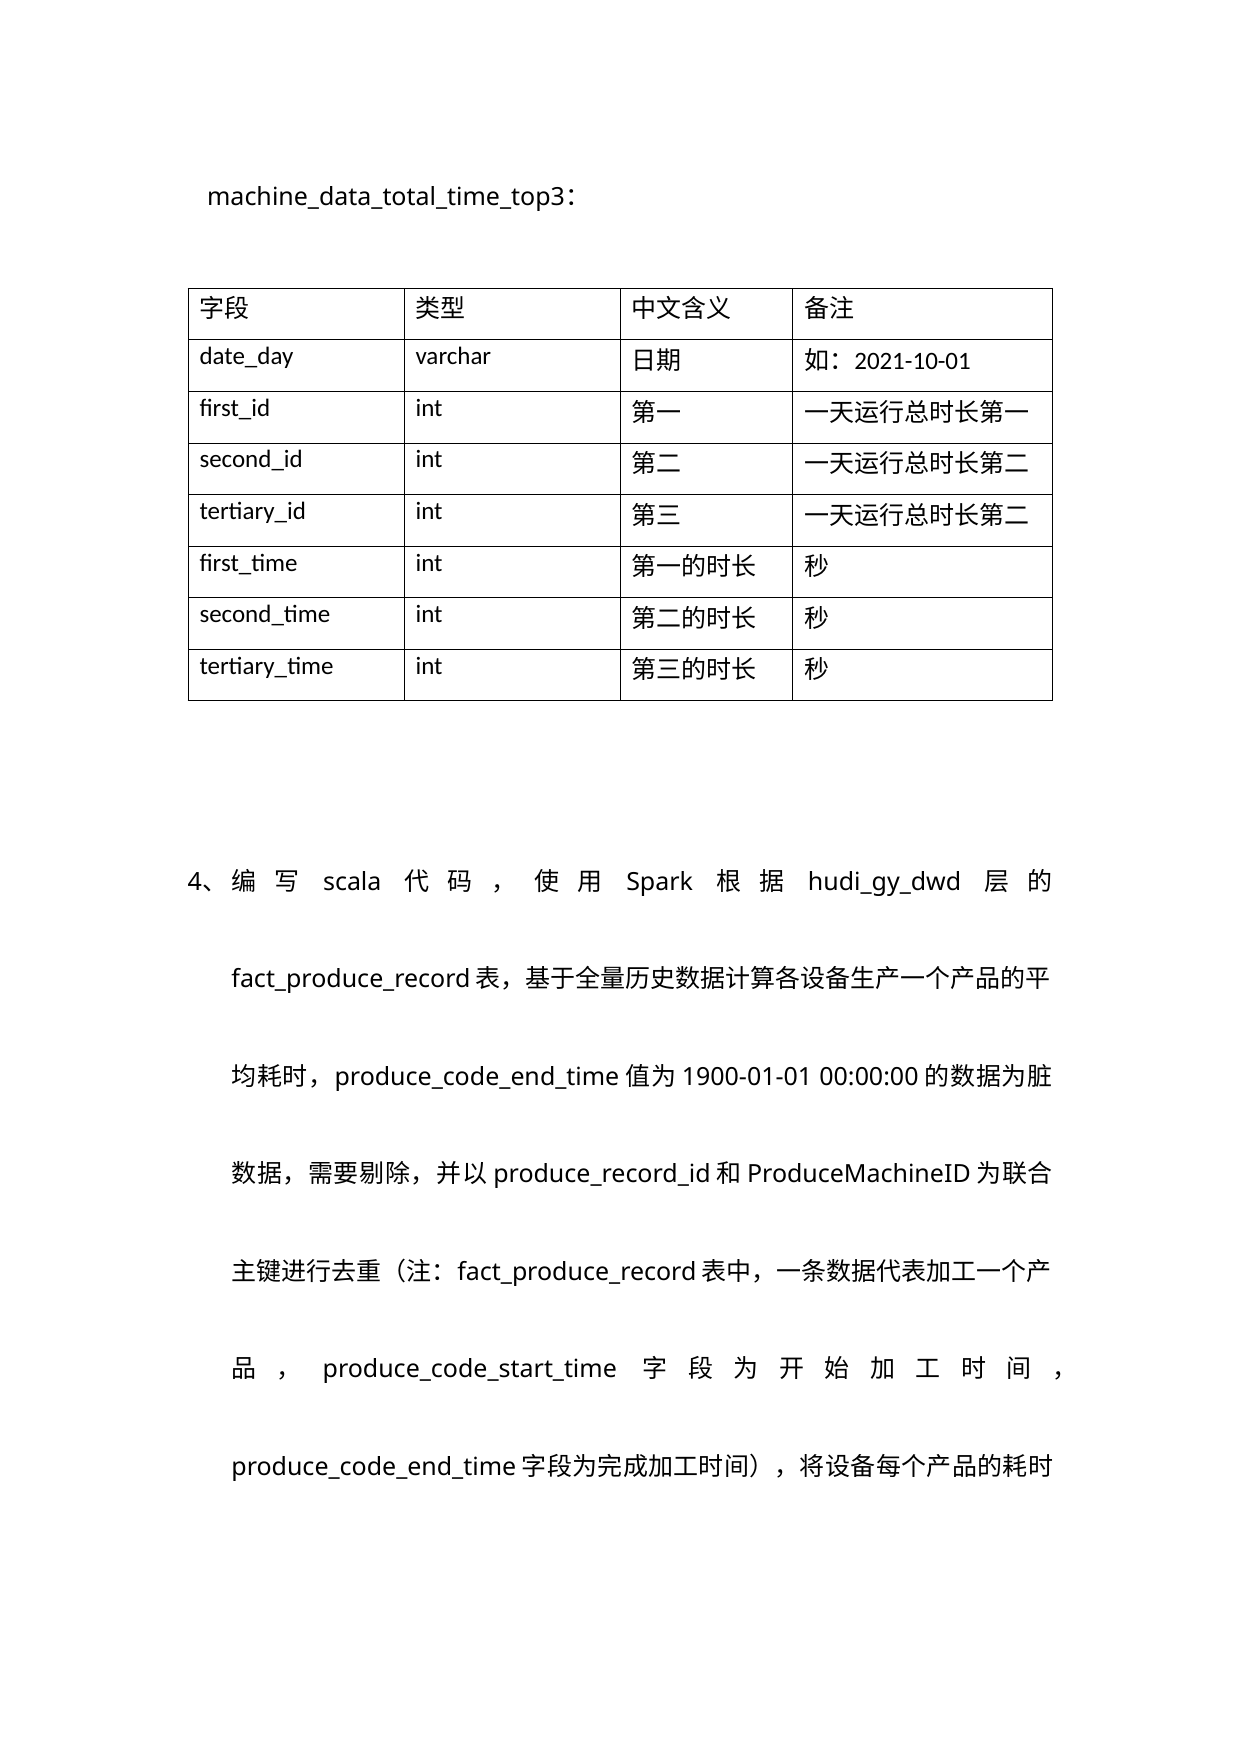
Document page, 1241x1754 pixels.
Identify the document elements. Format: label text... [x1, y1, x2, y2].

table_cell date_day [189, 340, 404, 391]
table_header 中文含义 [621, 289, 792, 339]
table_cell 一天运行总时长第二 [793, 444, 1052, 494]
table_cell first_time [189, 547, 404, 597]
table_cell int [405, 547, 620, 597]
table_cell tertiary_id [189, 495, 404, 546]
table_cell int [405, 650, 620, 700]
table_header 类型 [405, 289, 620, 339]
table_cell int [405, 444, 620, 494]
table_cell second_id [189, 444, 404, 494]
table_cell 秒 [793, 598, 1052, 649]
table_cell 秒 [793, 547, 1052, 597]
table_cell varchar [405, 340, 620, 391]
table_cell 第二的时长 [621, 598, 792, 649]
table_cell 一天运行总时长第二 [793, 495, 1052, 546]
table_header 备注 [793, 289, 1052, 339]
table_cell second_time [189, 598, 404, 649]
table_cell 第一的时长 [621, 547, 792, 597]
table_cell 第三 [621, 495, 792, 546]
table_cell int [405, 495, 620, 546]
table_cell 日期 [621, 340, 792, 391]
table_cell 如：2021-10-01 [793, 340, 1052, 391]
table_cell 第三的时长 [621, 650, 792, 700]
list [187, 847, 1053, 1497]
table_cell 一天运行总时长第一 [793, 392, 1052, 442]
table_cell first_id [189, 392, 404, 442]
table_header 字段 [189, 289, 404, 339]
table_cell int [405, 392, 620, 442]
table_cell 秒 [793, 650, 1052, 700]
table_cell int [405, 598, 620, 649]
text machine_data_total_time_top3： [187, 162, 1053, 227]
table_cell 第一 [621, 392, 792, 442]
table_cell 第二 [621, 444, 792, 494]
table_cell tertiary_time [189, 650, 404, 700]
